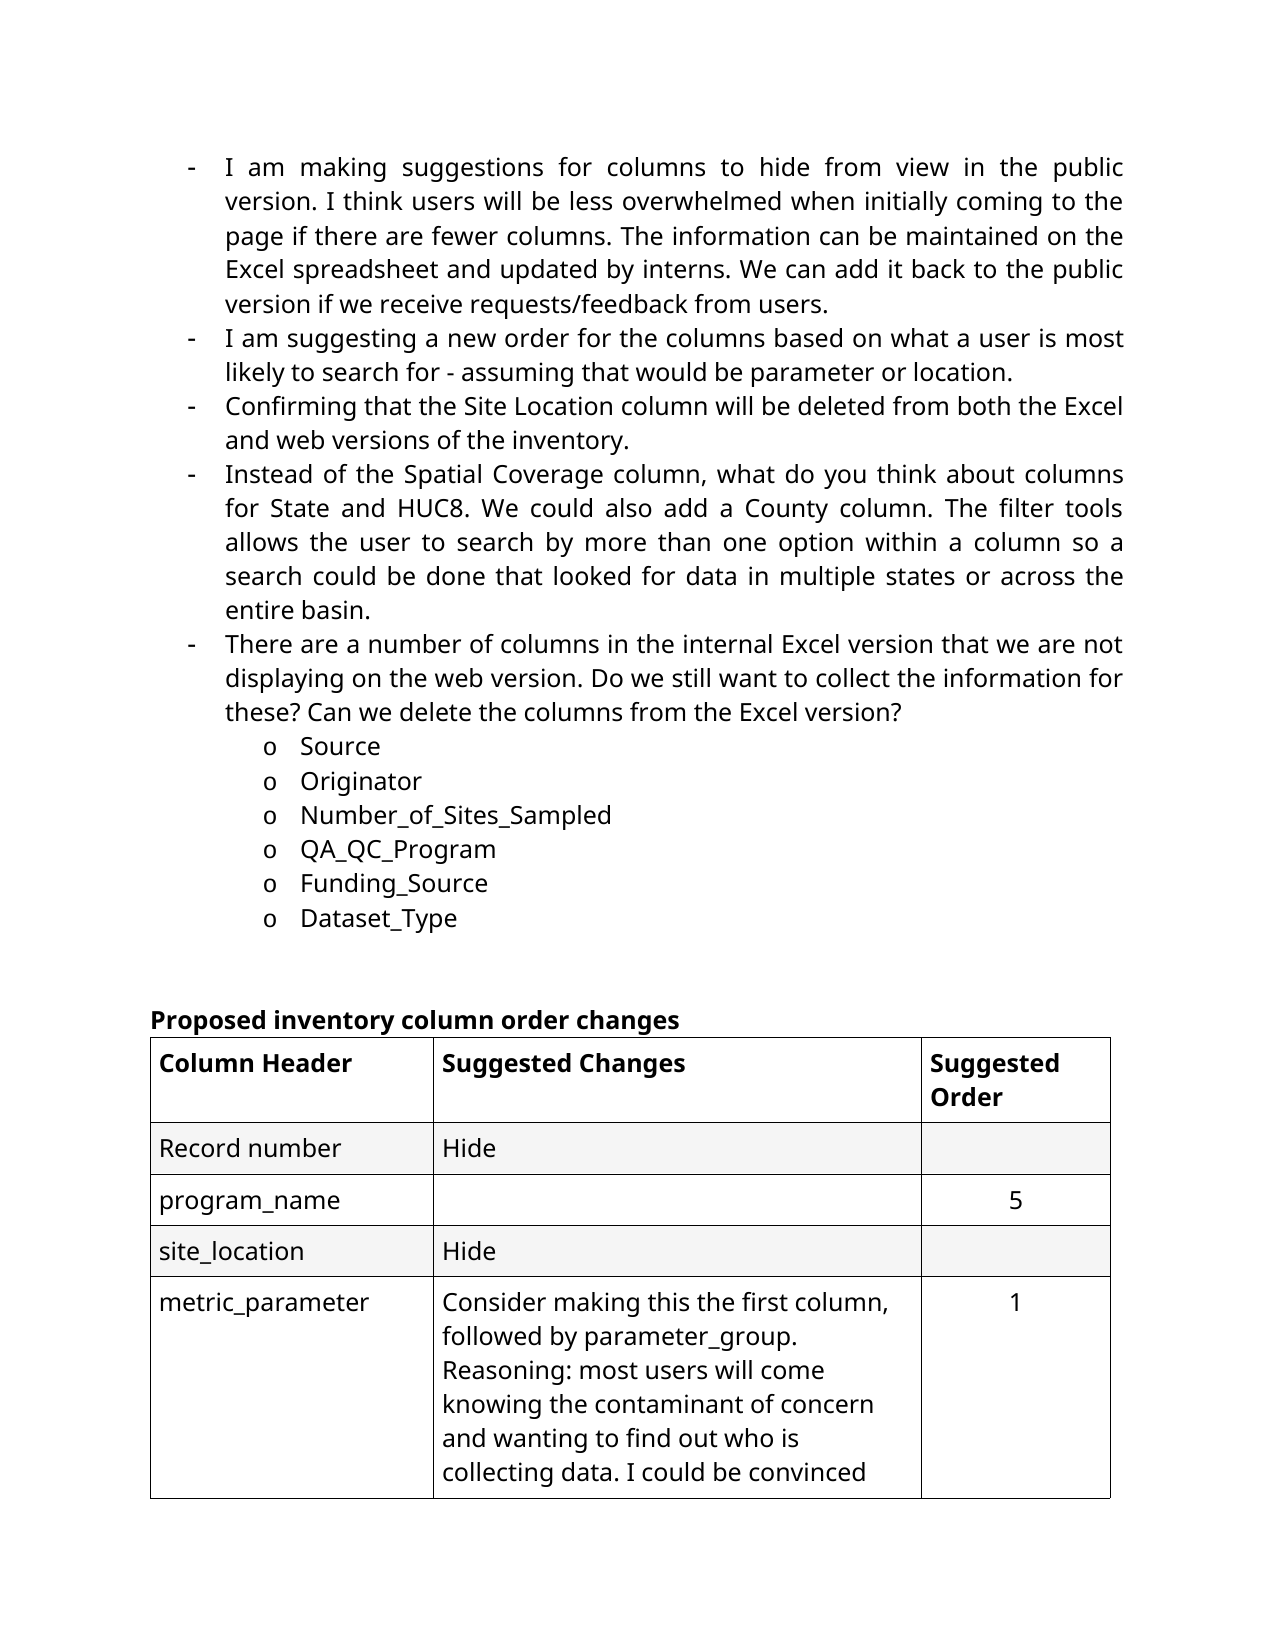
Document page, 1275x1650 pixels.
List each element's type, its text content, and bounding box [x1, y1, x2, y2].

table_cell site_location [151, 1226, 433, 1276]
table_cell Hide [434, 1123, 921, 1173]
list Number_of_Sites_Sampled [262, 798, 1125, 832]
list I am suggesting a new order for the columns based on what a user is most likely to search for - assuming that would be parameter or location. [187, 320, 1125, 388]
list QA_QC_Program [262, 832, 1125, 866]
table_cell Hide [434, 1226, 921, 1276]
table_cell Record number [151, 1123, 433, 1173]
list There are a number of columns in the internal Excel version that we are not displaying on the web version. Do we still want to collect the information for these? Can we delete the columns from the Excel version? [187, 627, 1125, 729]
text Proposed inventory column order changes [150, 1003, 1125, 1037]
list Confirming that the Site Location column will be deleted from both the Excel and web versions of the inventory. [187, 388, 1125, 457]
table_cell [922, 1123, 1110, 1173]
table_header Suggested Changes [434, 1038, 921, 1122]
table_header Column Header [151, 1038, 433, 1122]
table_cell 1 [922, 1277, 1110, 1497]
table_cell [922, 1226, 1110, 1276]
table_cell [434, 1277, 921, 1497]
table_cell program_name [151, 1175, 433, 1225]
list Instead of the Spatial Coverage column, what do you think about columns for State and HUC8. We could also add a County column. The filter tools allows the user to search by more than one option within a column so a search could be done that looked for data in multiple states or across the entire basin. [187, 457, 1125, 627]
table_cell [434, 1175, 921, 1225]
list Originator [262, 763, 1125, 798]
table_cell metric_parameter [151, 1277, 433, 1497]
list Source [262, 729, 1125, 763]
list I am making suggestions for columns to hide from view in the public version. I think users will be less overwhelmed when initially coming to the page if there are fewer columns. The information can be maintained on the Excel spreadsheet and updated by interns. We can add it back to the public version if we receive requests/feedback from users. [187, 150, 1125, 320]
table_header Suggested Order [922, 1038, 1110, 1122]
list Funding_Source [262, 866, 1125, 900]
table_cell 5 [922, 1175, 1110, 1225]
list Dataset_Type [262, 900, 1125, 935]
